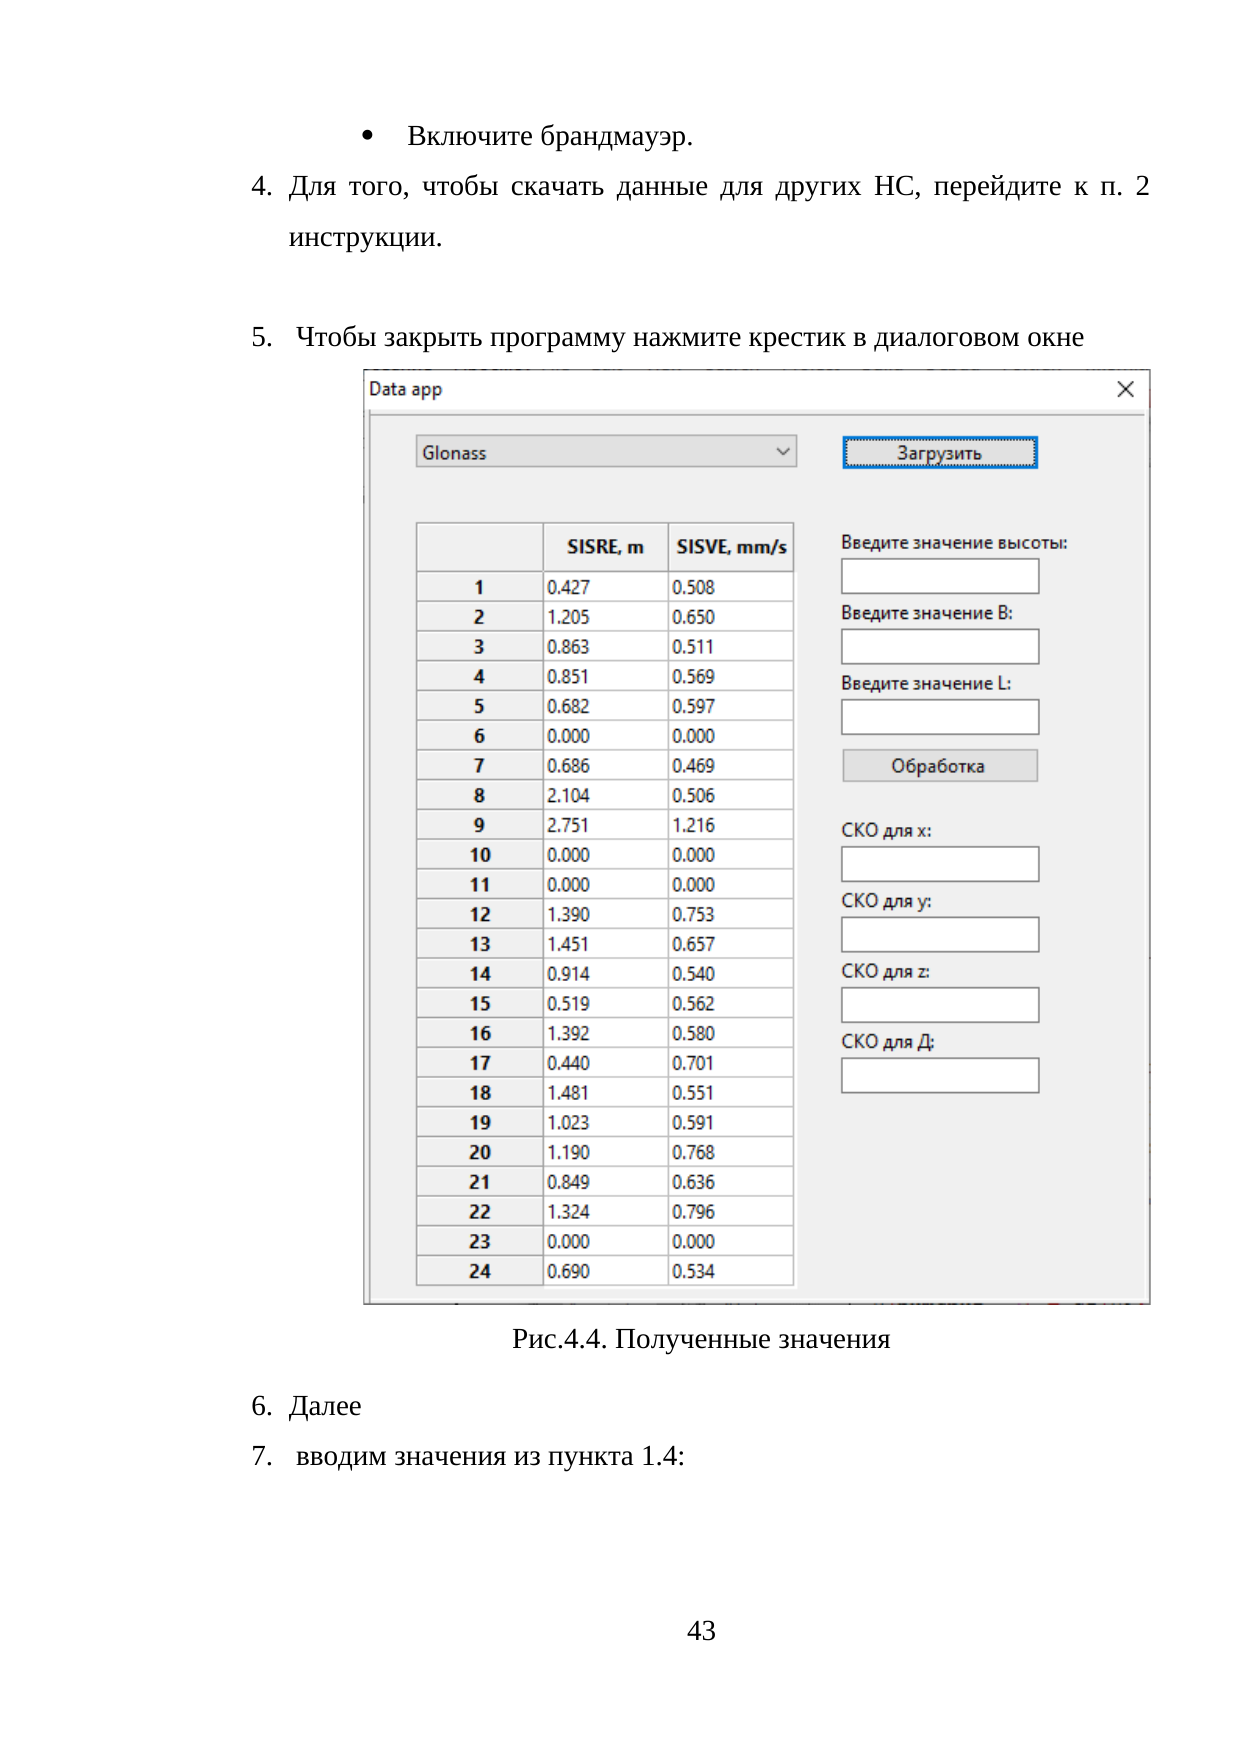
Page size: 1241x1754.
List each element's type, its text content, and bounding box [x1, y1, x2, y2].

list Для того, чтобы скачать данные для других НС, перейдите к п. 2 инструкции. [251, 168, 1152, 252]
list Включите брандмауэр. [362, 118, 1152, 152]
list Чтобы закрыть программу нажмите крестик в диалоговом окне [251, 319, 1152, 353]
text Рис.4.4. Полученные значения [177, 1321, 1152, 1354]
list вводим значения из пункта 1.4: [251, 1438, 1152, 1472]
picture [363, 369, 1151, 1305]
list Далее [251, 1388, 1152, 1421]
